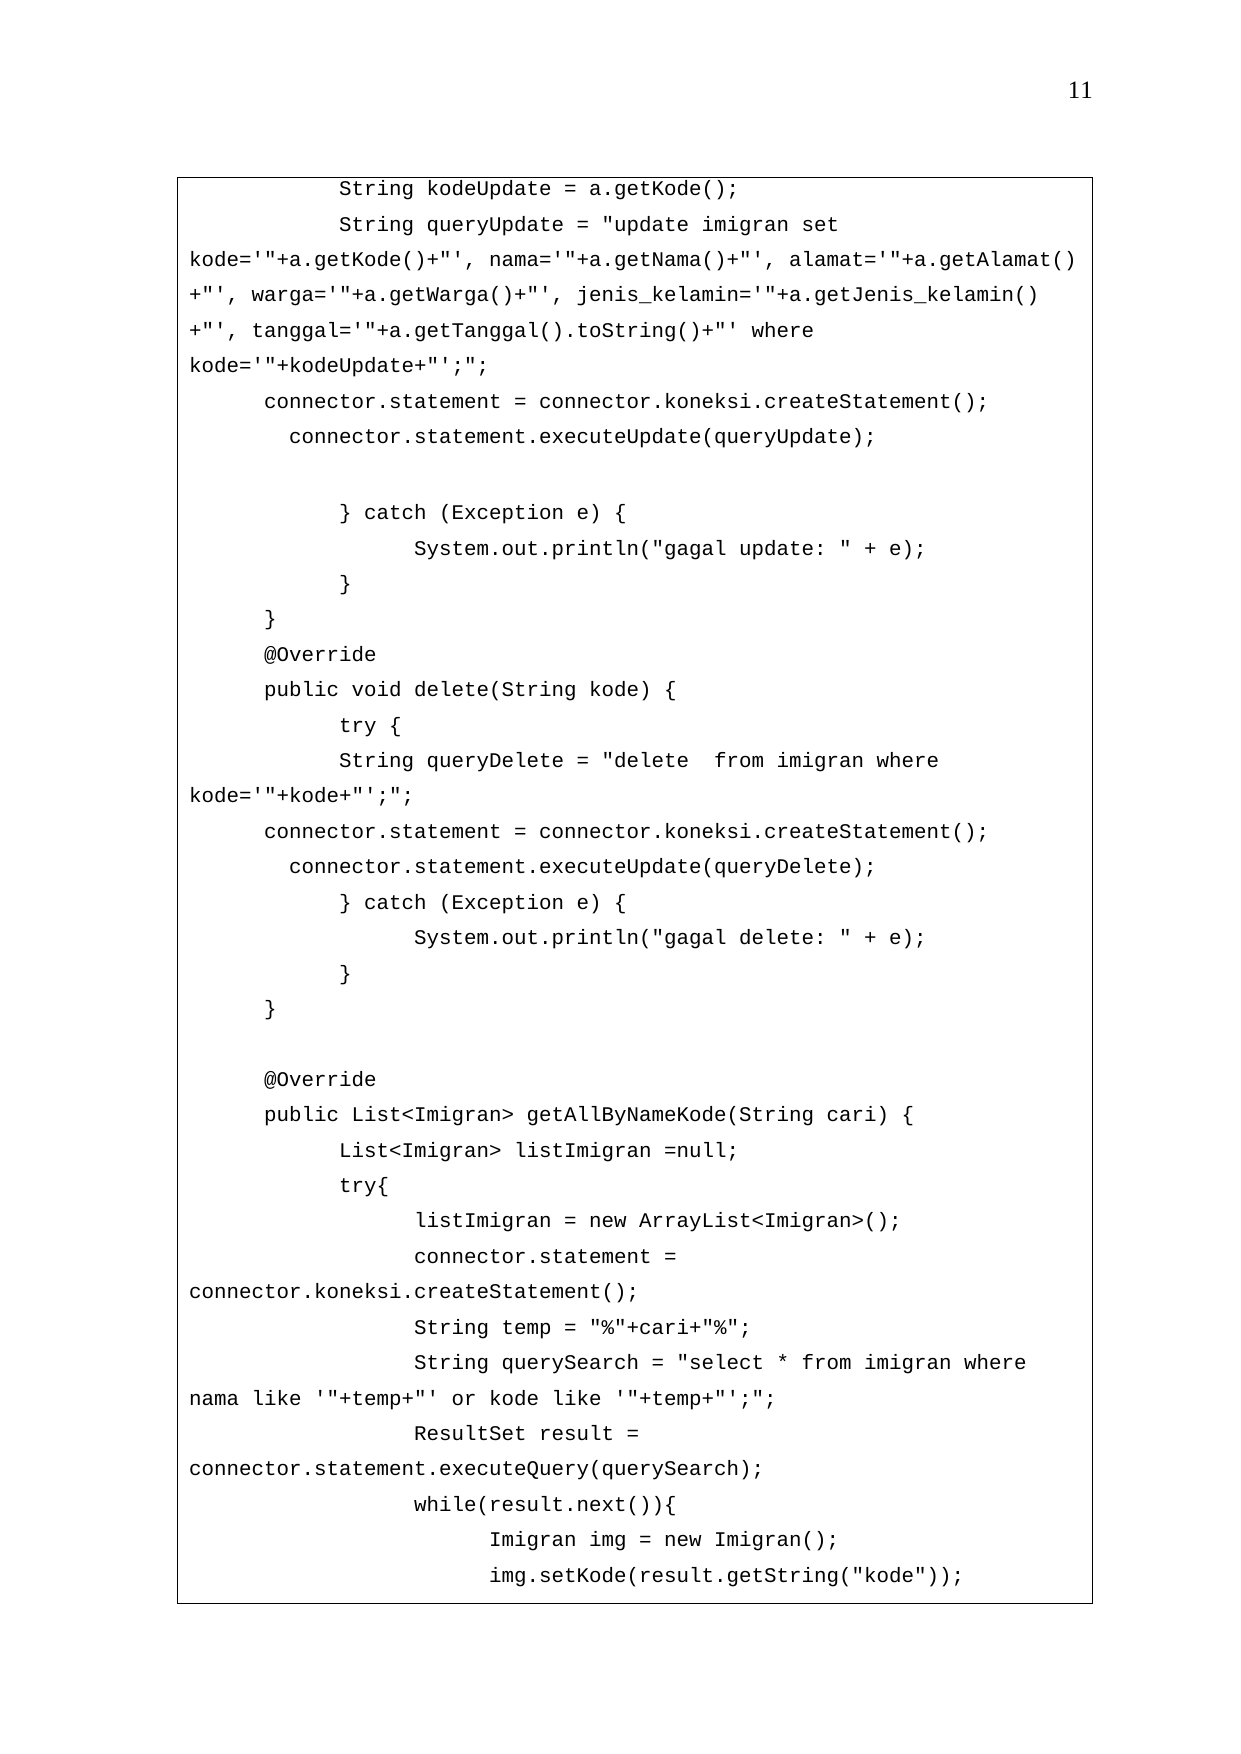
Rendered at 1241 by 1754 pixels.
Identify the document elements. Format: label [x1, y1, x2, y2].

table_header [178, 178, 1092, 1602]
